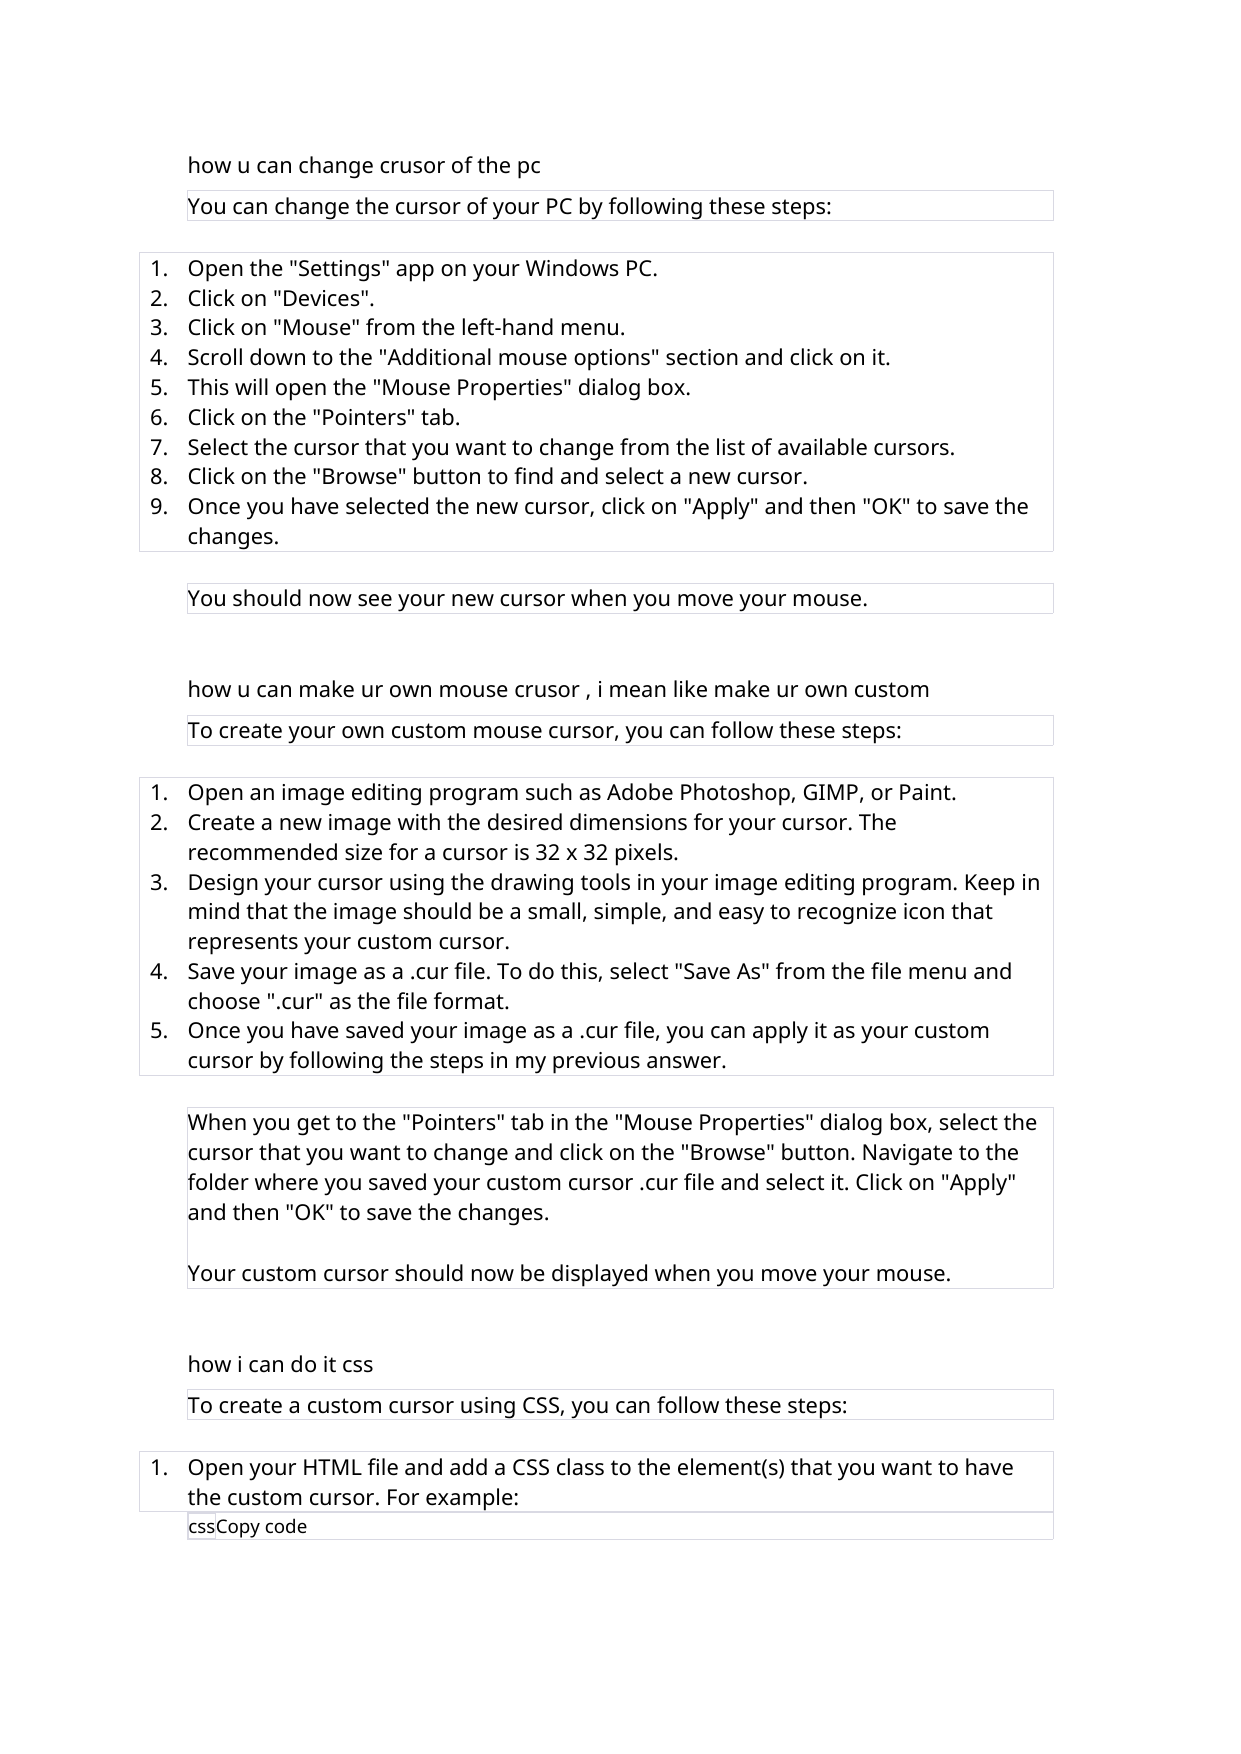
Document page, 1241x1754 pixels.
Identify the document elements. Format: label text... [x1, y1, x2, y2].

text how u can make ur own mouse crusor , i mean like make ur own custom [187, 674, 1053, 704]
text To create your own custom mouse cursor, you can follow these steps: [188, 716, 1053, 745]
list This will open the "Mouse Properties" dialog box. [140, 371, 1053, 401]
text cssCopy code [216, 1513, 1053, 1539]
list Open the "Settings" app on your Windows PC. [140, 253, 1053, 282]
text You can change the cursor of your PC by following these steps: [188, 191, 1053, 220]
text You should now see your new cursor when you move your mouse. [188, 584, 1053, 613]
list Once you have selected the new cursor, click on "Apply" and then "OK" to save the changes. [140, 491, 1053, 551]
text how u can change crusor of the pc [187, 150, 1053, 180]
list Click on "Mouse" from the left-hand menu. [140, 312, 1053, 342]
list Once you have saved your image as a .cur file, you can apply it as your custom cursor by following the steps in my previous answer. [140, 1015, 1053, 1075]
list Click on the "Pointers" tab. [140, 401, 1053, 431]
list Click on the "Browse" button to find and select a new cursor. [140, 461, 1053, 491]
list Create a new image with the desired dimensions for your cursor. The recommended size for a cursor is 32 x 32 pixels. [140, 806, 1053, 866]
text Your custom cursor should now be displayed when you move your mouse. [188, 1257, 1053, 1288]
list Click on "Devices". [140, 282, 1053, 312]
text When you get to the "Pointers" tab in the "Mouse Properties" dialog box, select the cursor that you want to change and click on the "Browse" button. Navigate to the folder where you saved your custom cursor .cur file and select it. Click on "Apply" and then "OK" to save the changes. [188, 1108, 1053, 1226]
list Save your image as a .cur file. To do this, select "Save As" from the file menu and choose ".cur" as the file format. [140, 955, 1053, 1015]
text how i can do it css [187, 1349, 1053, 1379]
list Design your cursor using the drawing tools in your image editing program. Keep in mind that the image should be a small, simple, and easy to recognize icon that represents your custom cursor. [140, 866, 1053, 955]
list Open your HTML file and add a CSS class to the element(s) that you want to have the custom cursor. For example: [140, 1452, 1053, 1511]
list Select the cursor that you want to change from the list of available cursors. [140, 431, 1053, 461]
list Open an image editing program such as Adobe Photoshop, GIMP, or Paint. [140, 778, 1053, 806]
text To create a custom cursor using CSS, you can follow these steps: [188, 1390, 1053, 1419]
list Scroll down to the "Additional mouse options" section and click on it. [140, 342, 1053, 371]
